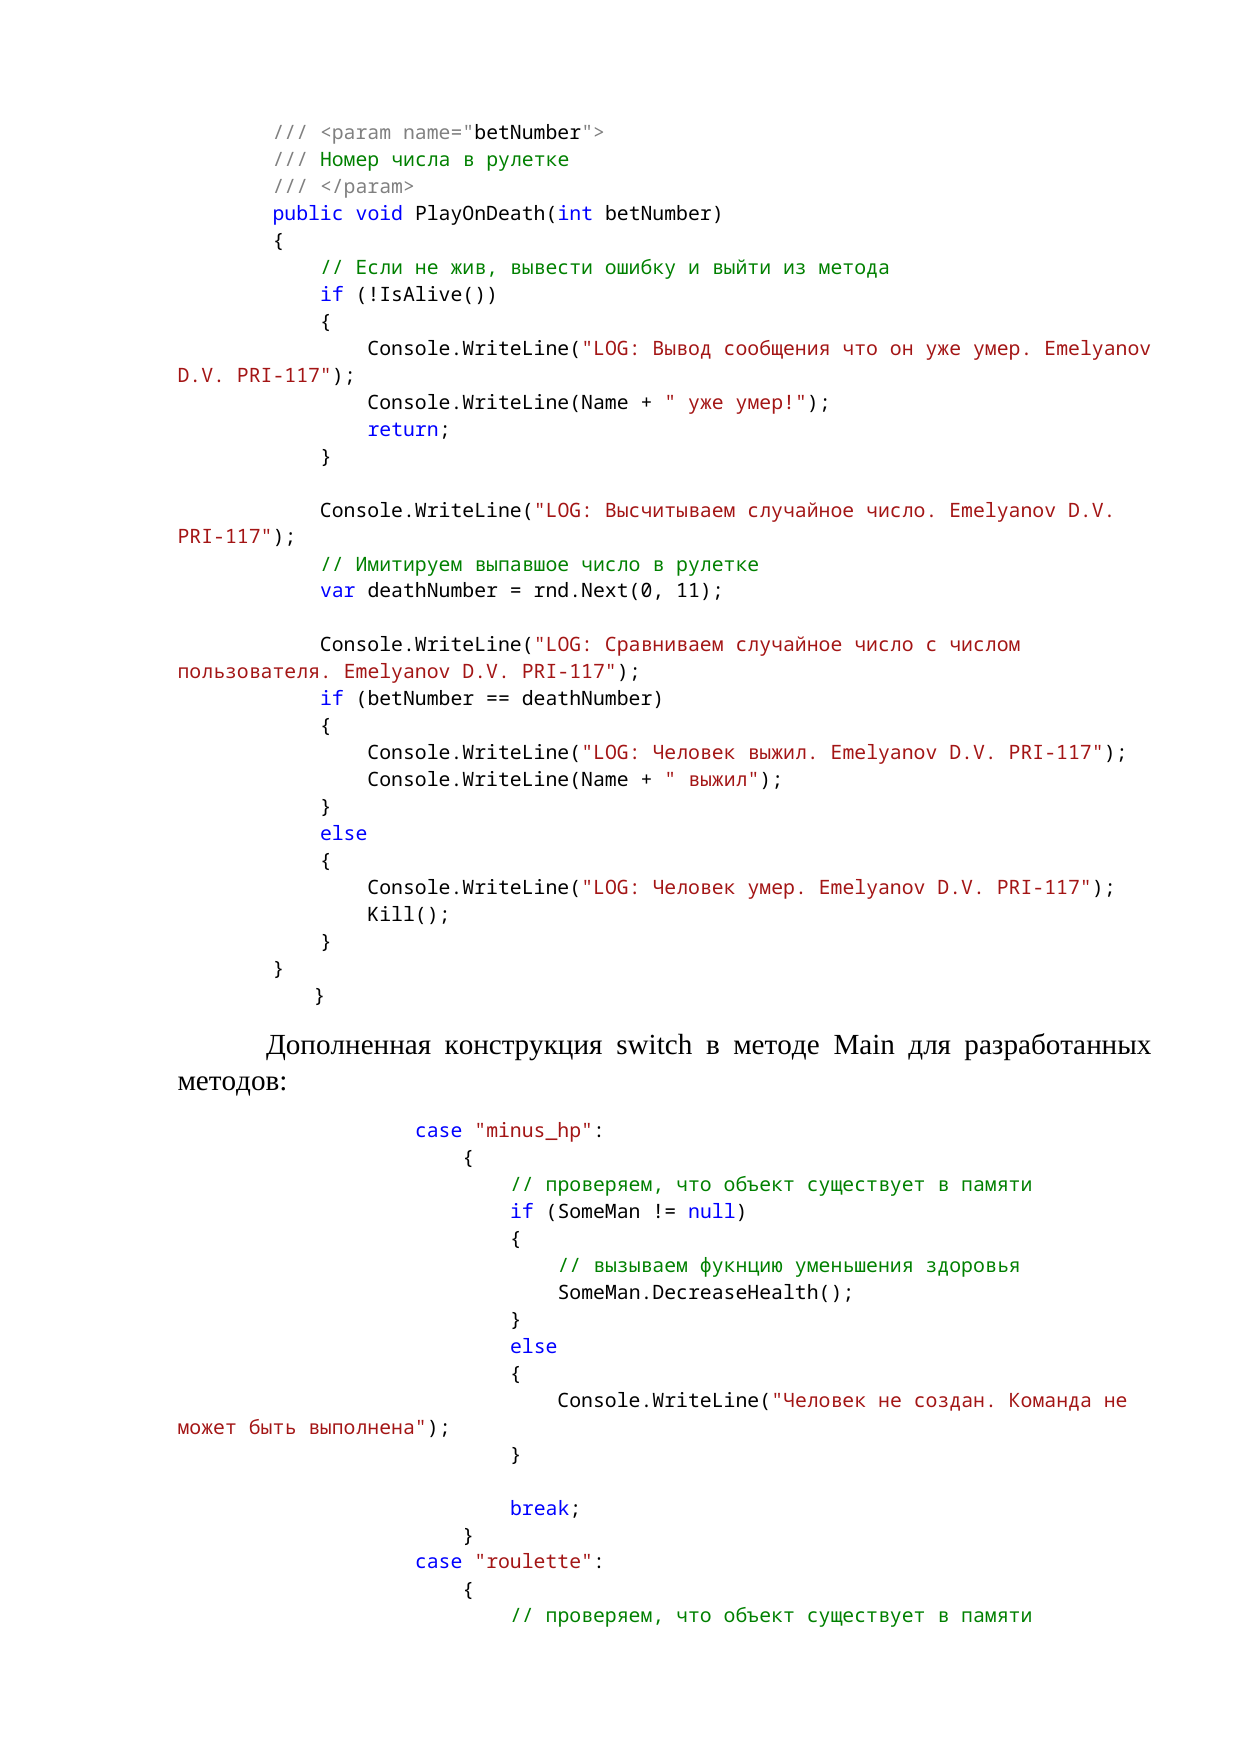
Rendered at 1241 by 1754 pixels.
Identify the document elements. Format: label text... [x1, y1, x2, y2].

text { [177, 712, 1152, 739]
text Console.WriteLine("LOG: Сравниваем случайное число с числом пользователя. Emelyanov D.V. PRI-117"); [177, 631, 1152, 685]
text break; [177, 1494, 1152, 1521]
text var deathNumber = rnd.Next(0, 11); [177, 577, 1152, 604]
text { [177, 1575, 1152, 1602]
text public void PlayOnDeath(int betNumber) [177, 199, 1152, 226]
text { [177, 847, 1152, 873]
text } [177, 954, 1152, 981]
text { [177, 1359, 1152, 1386]
text return; [177, 415, 1152, 442]
text SomeMan.DecreaseHealth(); [177, 1278, 1152, 1305]
text // Имитируем выпавшое число в рулетке [177, 550, 1152, 577]
text // проверяем, что объект существует в памяти [177, 1602, 1152, 1629]
text Console.WriteLine("Человек не создан. Команда не может быть выполнена"); [177, 1386, 1152, 1440]
text Console.WriteLine(Name + " уже умер!"); [177, 388, 1152, 415]
text Console.WriteLine("LOG: Человек выжил. Emelyanov D.V. PRI-117"); [177, 739, 1152, 766]
text case "minus_hp": [177, 1116, 1152, 1143]
text /// Номер числа в рулетке [177, 145, 1152, 172]
text { [177, 226, 1152, 253]
text case "roulette": [177, 1548, 1152, 1575]
text } [177, 442, 1152, 469]
text { [177, 1224, 1152, 1251]
text // Если не жив, вывести ошибку и выйти из метода [177, 253, 1152, 280]
text if (!IsAlive()) [177, 280, 1152, 307]
text { [177, 307, 1152, 334]
text } [177, 927, 1152, 954]
text /// </param> [177, 172, 1152, 199]
text if (betNumber == deathNumber) [177, 685, 1152, 712]
text // вызываем фукнцию уменьшения здоровья [177, 1251, 1152, 1278]
text Console.WriteLine("LOG: Высчитываем случайное число. Emelyanov D.V. PRI-117"); [177, 496, 1152, 550]
text { [177, 1143, 1152, 1170]
text Дополненная конструкция switch в методе Main для разработанных методов: [177, 1027, 1152, 1097]
text } [177, 1440, 1152, 1467]
text // проверяем, что объект существует в памяти [177, 1170, 1152, 1197]
text } [177, 793, 1152, 819]
text } [177, 1305, 1152, 1332]
text else [177, 819, 1152, 847]
text } [177, 1521, 1152, 1548]
text /// <param name="betNumber"> [177, 118, 1152, 145]
text Console.WriteLine(Name + " выжил"); [177, 766, 1152, 793]
text } [177, 981, 1152, 1008]
text Console.WriteLine("LOG: Человек умер. Emelyanov D.V. PRI-117"); [177, 873, 1152, 901]
text Kill(); [177, 901, 1152, 927]
text if (SomeMan != null) [177, 1197, 1152, 1224]
text else [177, 1332, 1152, 1359]
text Console.WriteLine("LOG: Вывод сообщения что он уже умер. Emelyanov D.V. PRI-117"); [177, 334, 1152, 388]
